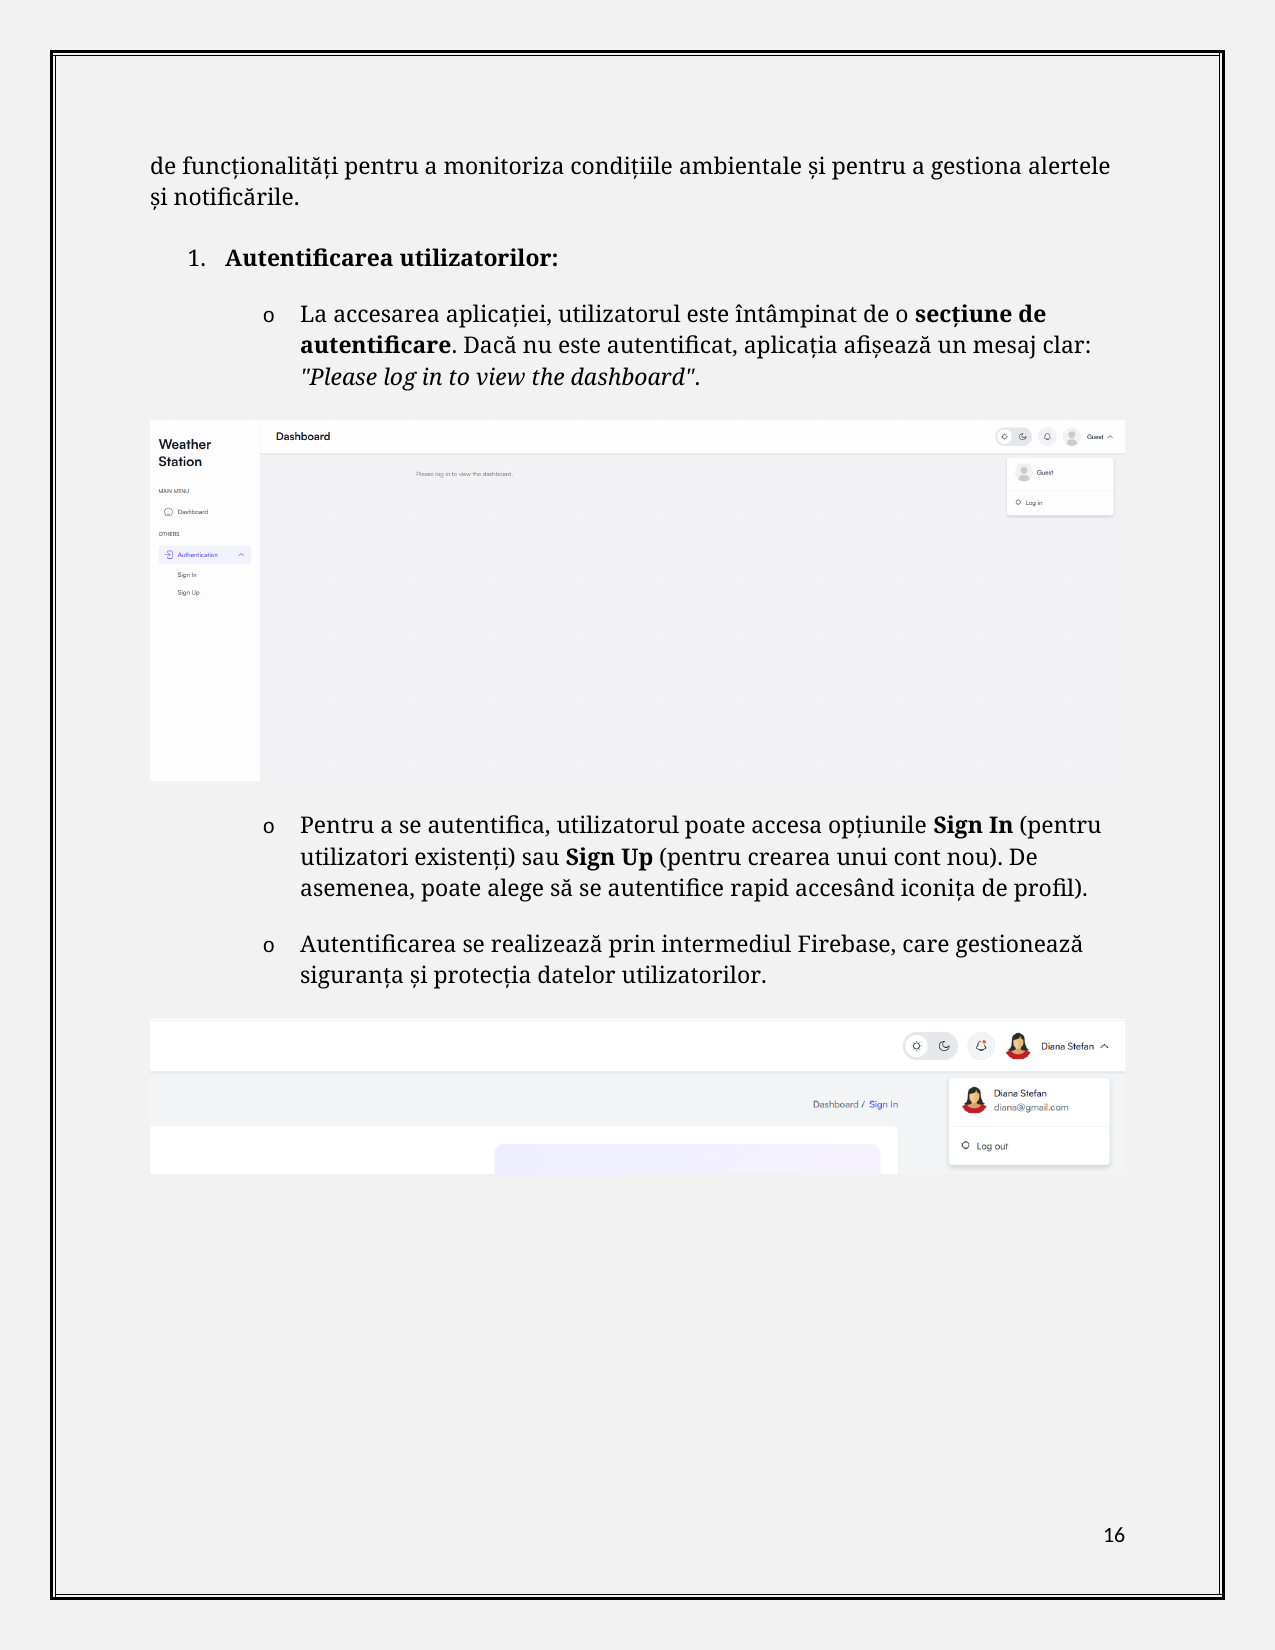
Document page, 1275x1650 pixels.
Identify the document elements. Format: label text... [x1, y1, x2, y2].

list Autentificarea utilizatorilor: [187, 242, 1125, 273]
picture [150, 420, 1125, 781]
list La accesarea aplicației, utilizatorul este întâmpinat de o secțiune de autentificare. Dacă nu este autentificat, aplicația afișează un mesaj clar: "Please log in to view the dashboard". [262, 298, 1125, 392]
list Autentificarea se realizează prin intermediul Firebase, care gestionează siguranța și protecția datelor utilizatorilor. [262, 928, 1125, 991]
list Pentru a se autentifica, utilizatorul poate accesa opțiunile Sign In (pentru utilizatori existenți) sau Sign Up (pentru crearea unui cont nou). De asemenea, poate alege să se autentifice rapid accesând iconița de profil). [262, 809, 1125, 903]
picture [150, 1019, 1125, 1174]
